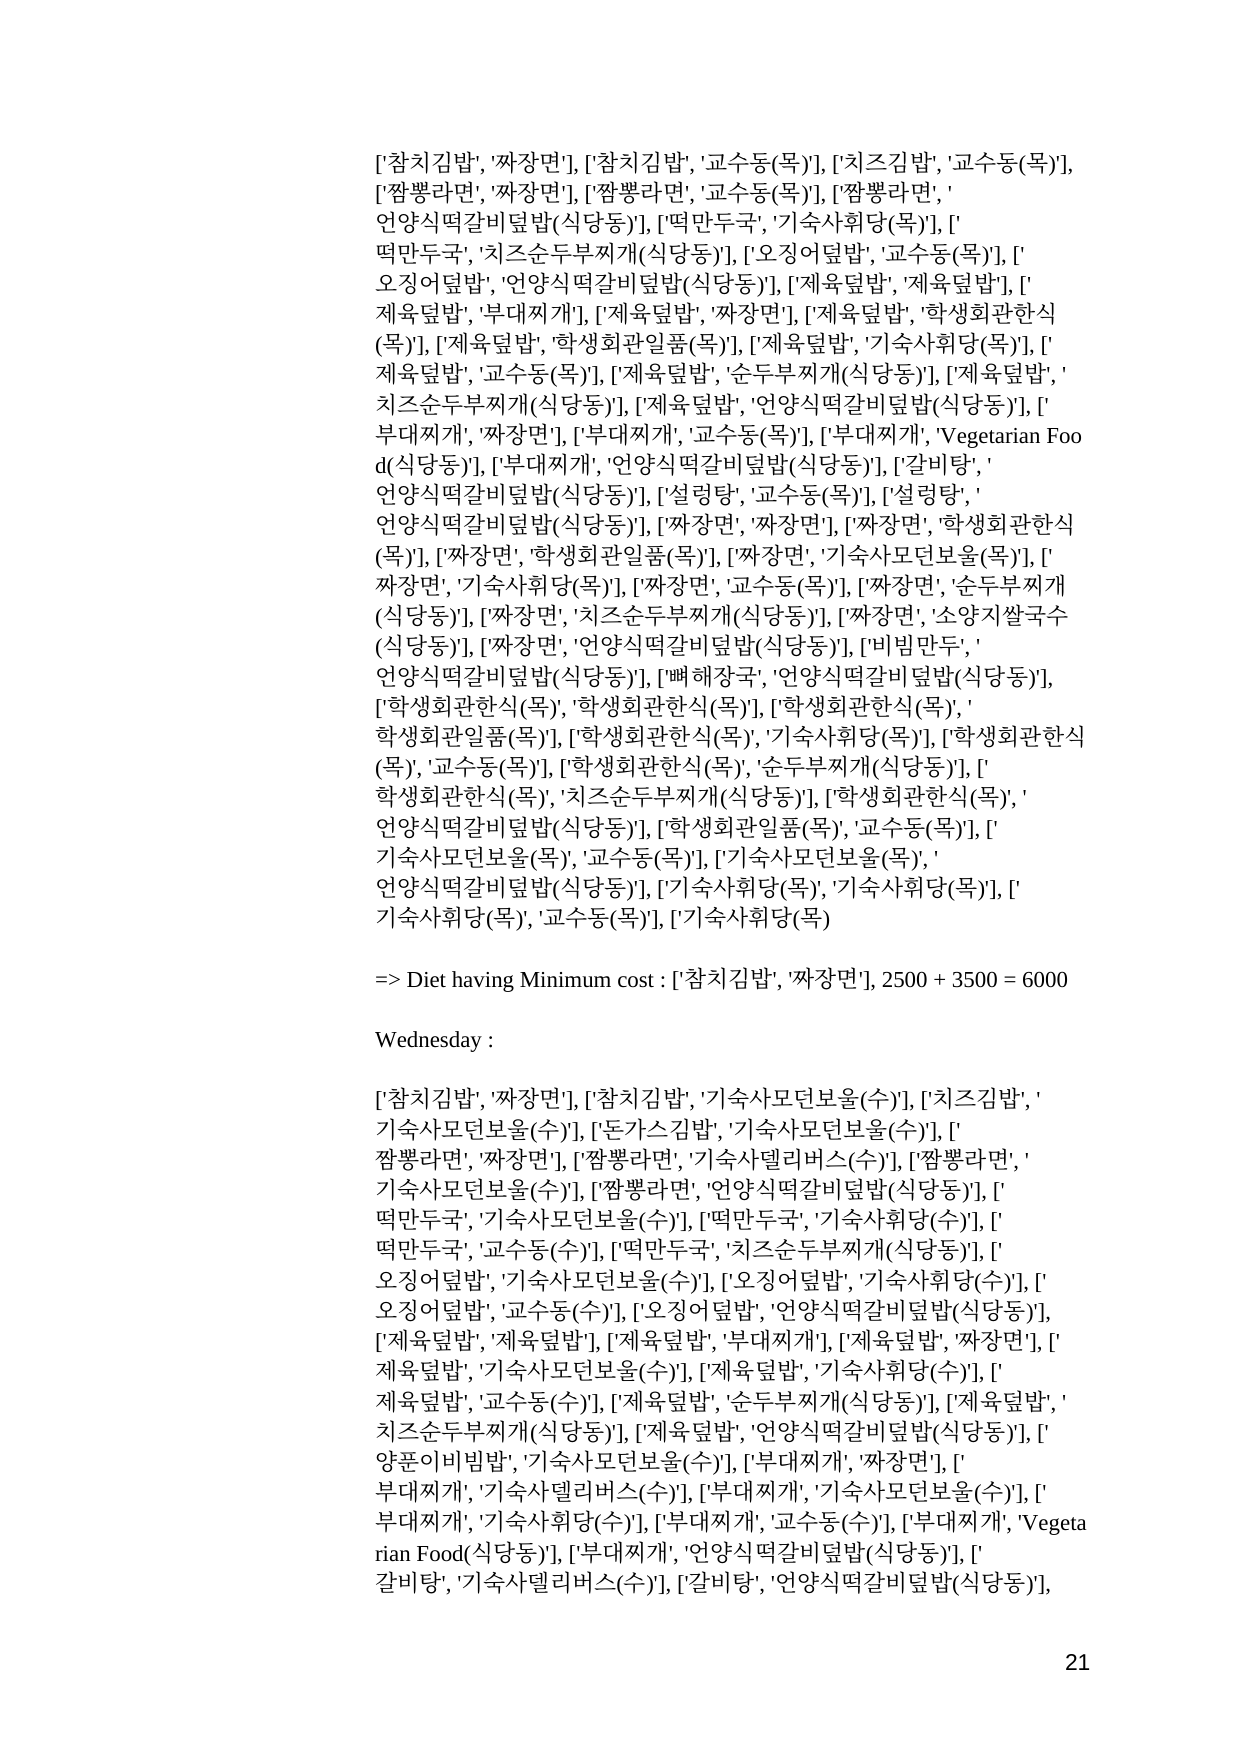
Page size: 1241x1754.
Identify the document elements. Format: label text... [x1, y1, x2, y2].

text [375, 1086, 1090, 1596]
text => Diet having Minimum cost : ['참치김밥', '짜장면'], 2500 + 3500 = 6000 [375, 966, 1090, 992]
text Wednesday : [375, 1026, 1090, 1052]
text ['참치김밥', '짜장면'], ['참치김밥', '교수동(목)'], ['치즈김밥', '교수동(목)'], ['짬뽕라면', '짜장면'], ['짬뽕라면', '교수동(목)'], ['짬뽕라면', '언양식떡갈비덮밥(식당동)'], ['떡만두국', '기숙사휘당(목)'], ['떡만두국', '치즈순두부찌개(식당동)'], ['오징어덮밥', '교수동(목)'], ['오징어덮밥', '언양식떡갈비덮밥(식당동)'], ['제육덮밥', '제육덮밥'], ['제육덮밥', '부대찌개'], ['제육덮밥', '짜장면'], ['제육덮밥', '학생회관한식(목)'], ['제육덮밥', '학생회관일품(목)'], ['제육덮밥', '기숙사휘당(목)'], ['제육덮밥', '교수동(목)'], ['제육덮밥', '순두부찌개(식당동)'], ['제육덮밥', '치즈순두부찌개(식당동)'], ['제육덮밥', '언양식떡갈비덮밥(식당동)'], ['부대찌개', '짜장면'], ['부대찌개', '교수동(목)'], ['부대찌개', 'Vegetarian Food(식당동)'], ['부대찌개', '언양식떡갈비덮밥(식당동)'], ['갈비탕', '언양식떡갈비덮밥(식당동)'], ['설렁탕', '교수동(목)'], ['설렁탕', '언양식떡갈비덮밥(식당동)'], ['짜장면', '짜장면'], ['짜장면', '학생회관한식(목)'], ['짜장면', '학생회관일품(목)'], ['짜장면', '기숙사모던보울(목)'], ['짜장면', '기숙사휘당(목)'], ['짜장면', '교수동(목)'], ['짜장면', '순두부찌개(식당동)'], ['짜장면', '치즈순두부찌개(식당동)'], ['짜장면', '소양지쌀국수(식당동)'], ['짜장면', '언양식떡갈비덮밥(식당동)'], ['비빔만두', '언양식떡갈비덮밥(식당동)'], ['뼈해장국', '언양식떡갈비덮밥(식당동)'], ['학생회관한식(목)', '학생회관한식(목)'], ['학생회관한식(목)', '학생회관일품(목)'], ['학생회관한식(목)', '기숙사휘당(목)'], ['학생회관한식(목)', '교수동(목)'], ['학생회관한식(목)', '순두부찌개(식당동)'], ['학생회관한식(목)', '치즈순두부찌개(식당동)'], ['학생회관한식(목)', '언양식떡갈비덮밥(식당동)'], ['학생회관일품(목)', '교수동(목)'], ['기숙사모던보울(목)', '교수동(목)'], ['기숙사모던보울(목)', '언양식떡갈비덮밥(식당동)'], ['기숙사휘당(목)', '기숙사휘당(목)'], ['기숙사휘당(목)', '교수동(목)'], ['기숙사휘당(목) [375, 150, 1090, 932]
